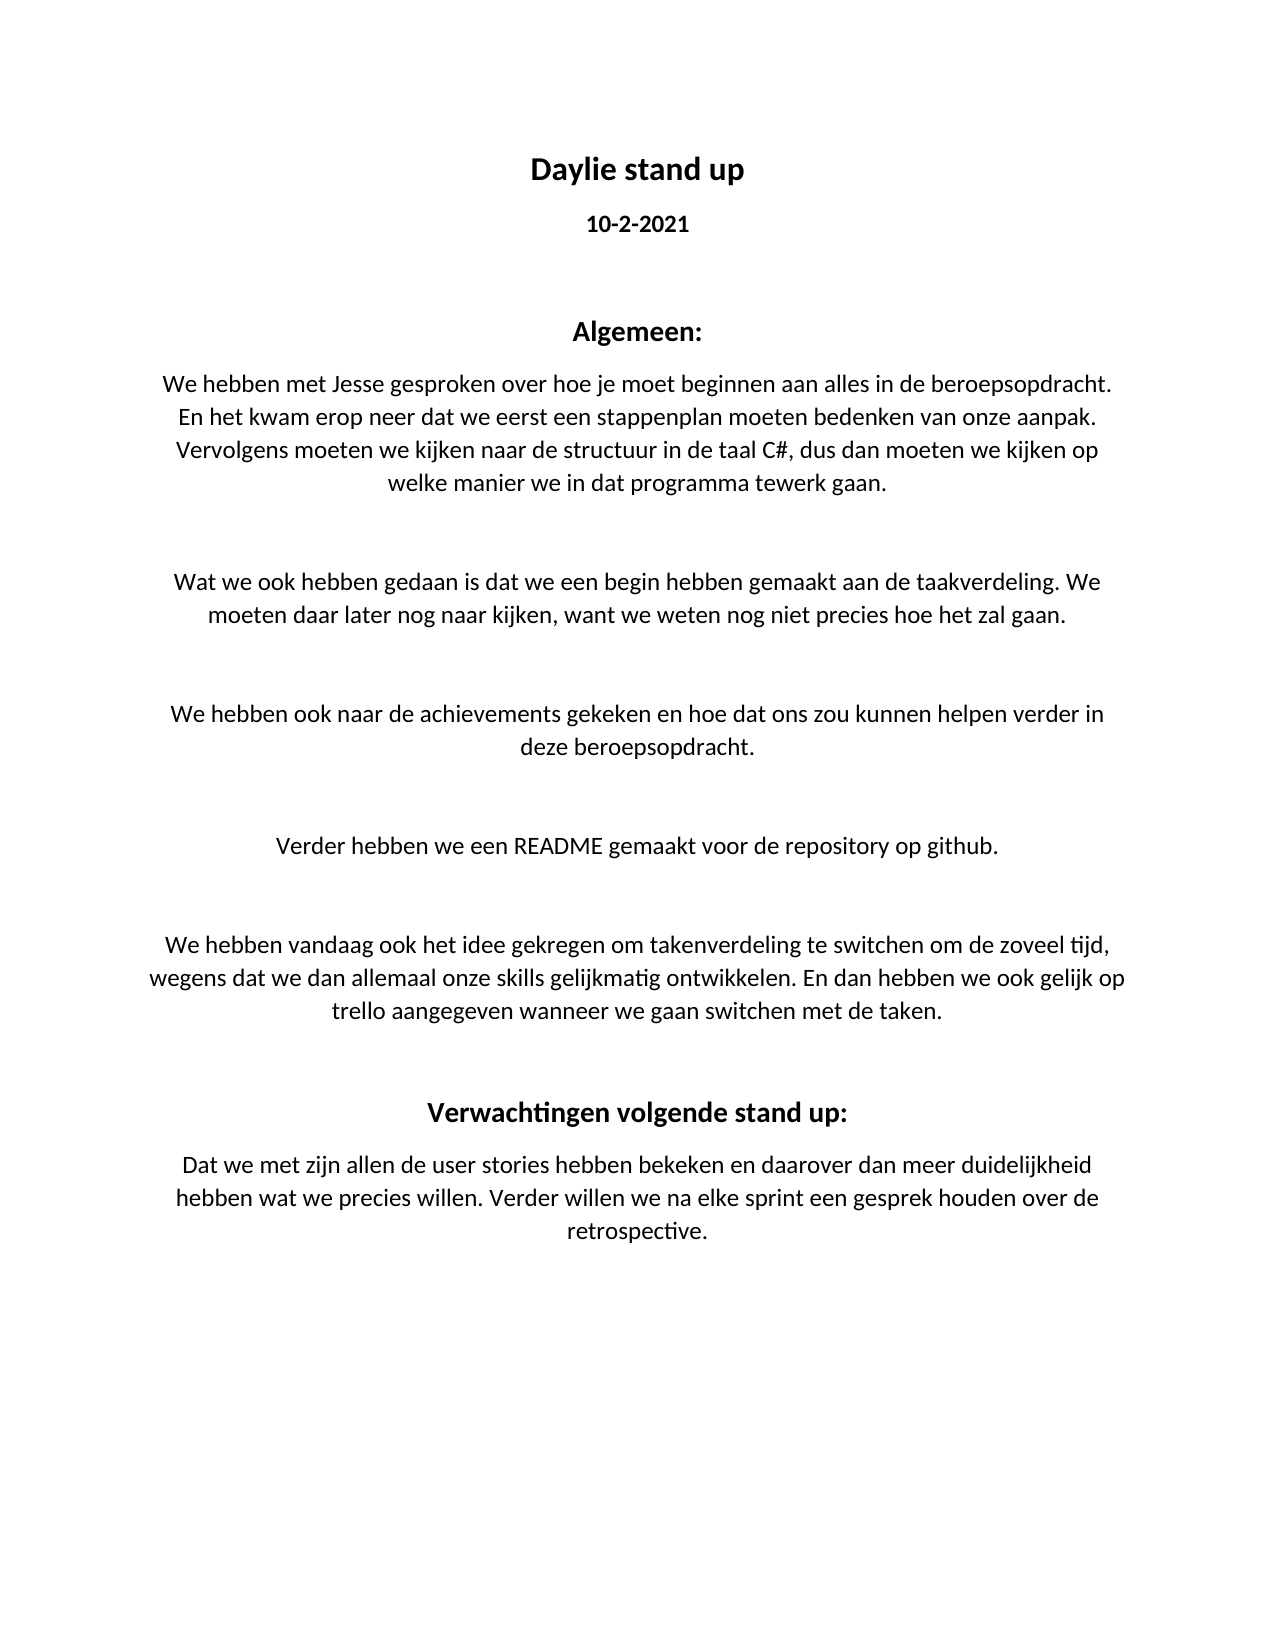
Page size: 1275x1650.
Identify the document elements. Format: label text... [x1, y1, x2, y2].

text Dat we met zijn allen de user stories hebben bekeken en daarover dan meer duidelijkheid hebben wat we precies willen. Verder willen we na elke sprint een gesprek houden over de retrospective. [148, 1149, 1127, 1246]
text 10-2-2021 [148, 208, 1127, 239]
text Algemeen: [148, 313, 1127, 348]
text We hebben met Jesse gesproken over hoe je moet beginnen aan alles in de beroepsopdracht. En het kwam erop neer dat we eerst een stappenplan moeten bedenken van onze aanpak. Vervolgens moeten we kijken naar de structuur in de taal C#, dus dan moeten we kijken op welke manier we in dat programma tewerk gaan. [148, 368, 1127, 497]
text Daylie stand up [148, 148, 1127, 188]
text We hebben ook naar de achievements gekeken en hoe dat ons zou kunnen helpen verder in deze beroepsopdracht. [148, 698, 1127, 761]
text We hebben vandaag ook het idee gekregen om takenverdeling te switchen om de zoveel tijd, wegens dat we dan allemaal onze skills gelijkmatig ontwikkelen. En dan hebben we ook gelijk op trello aangegeven wanneer we gaan switchen met de taken. [148, 929, 1127, 1026]
text Verder hebben we een README gemaakt voor de repository op github. [148, 830, 1127, 861]
text Wat we ook hebben gedaan is dat we een begin hebben gemaakt aan de taakverdeling. We moeten daar later nog naar kijken, want we weten nog niet precies hoe het zal gaan. [148, 566, 1127, 629]
text Verwachtingen volgende stand up: [148, 1094, 1127, 1130]
